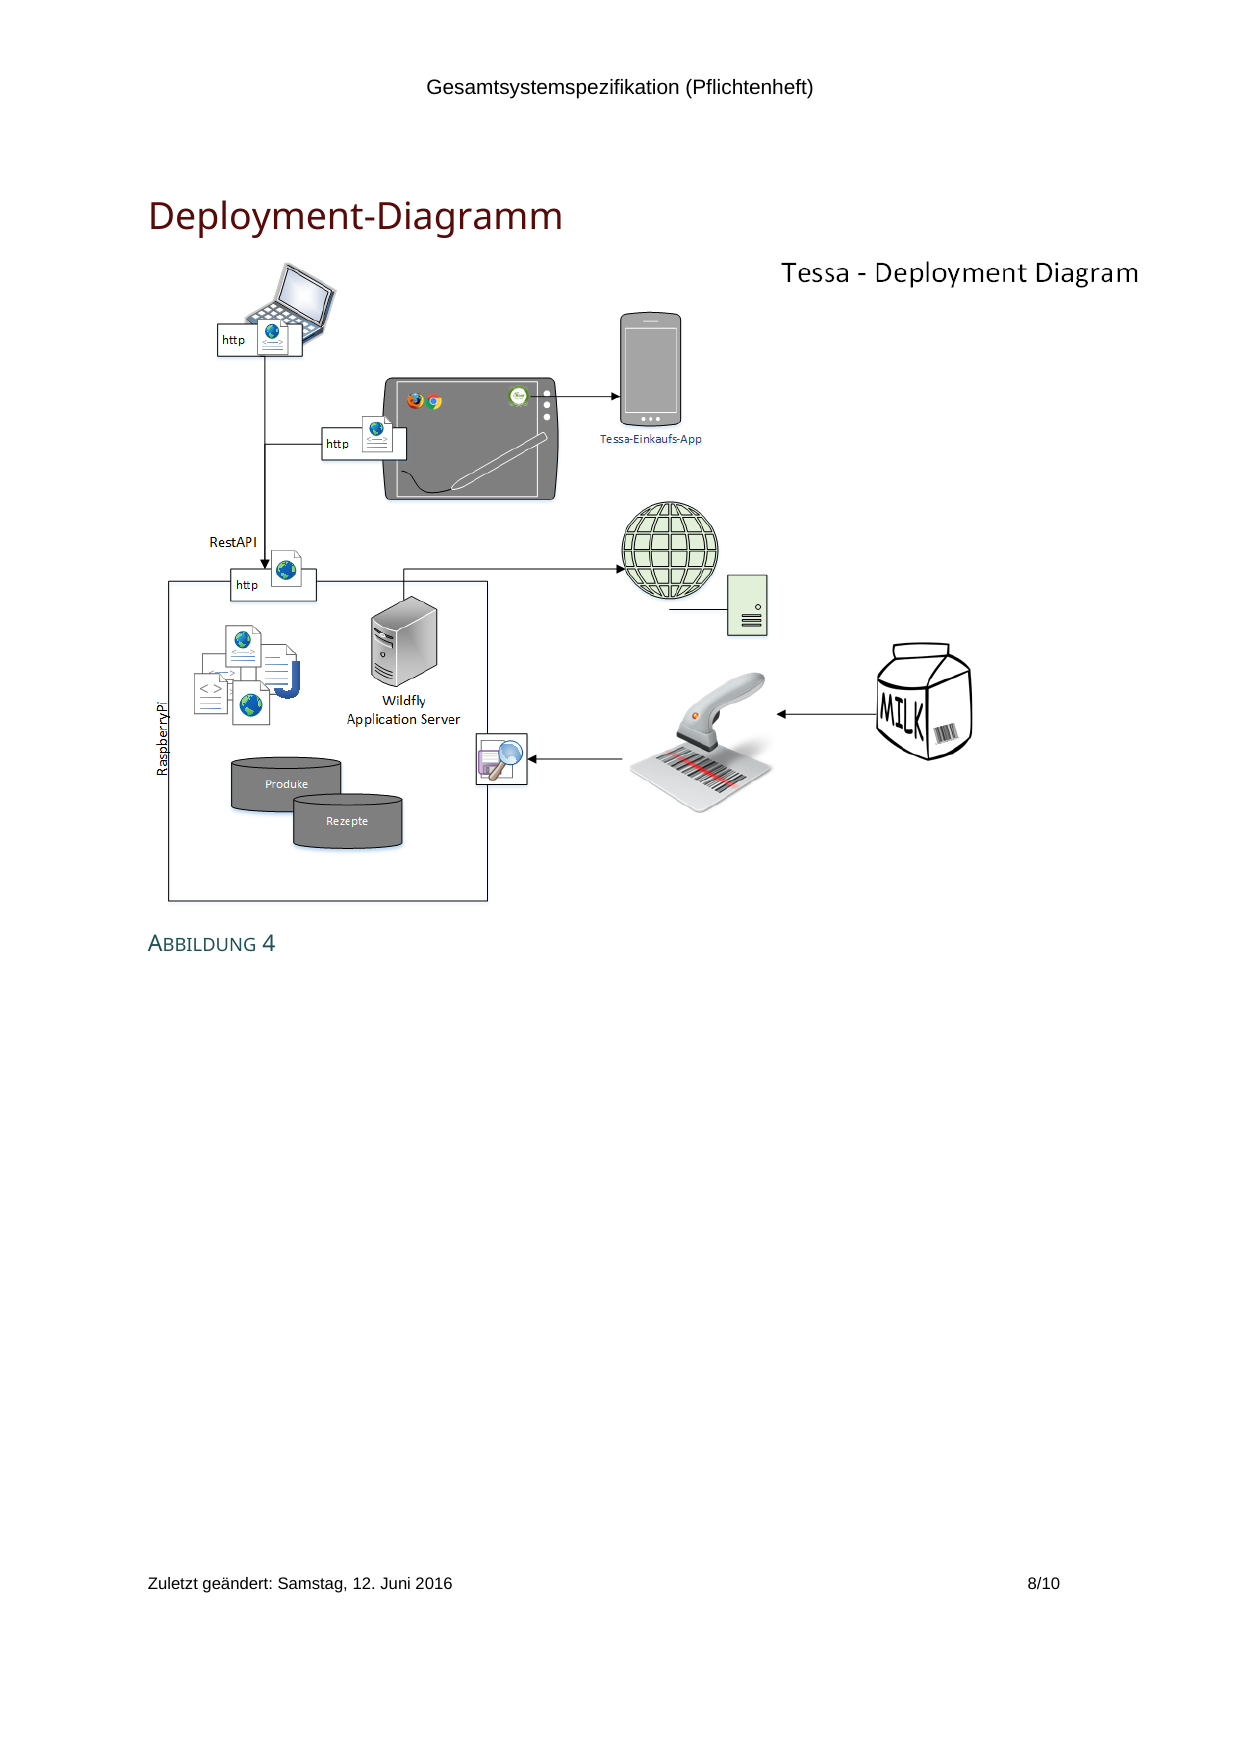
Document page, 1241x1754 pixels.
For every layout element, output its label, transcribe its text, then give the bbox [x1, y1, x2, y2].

picture [147, 244, 1155, 908]
subtitle Deployment-Diagramm [148, 189, 1092, 240]
text Abbildung 4 [148, 927, 1092, 958]
